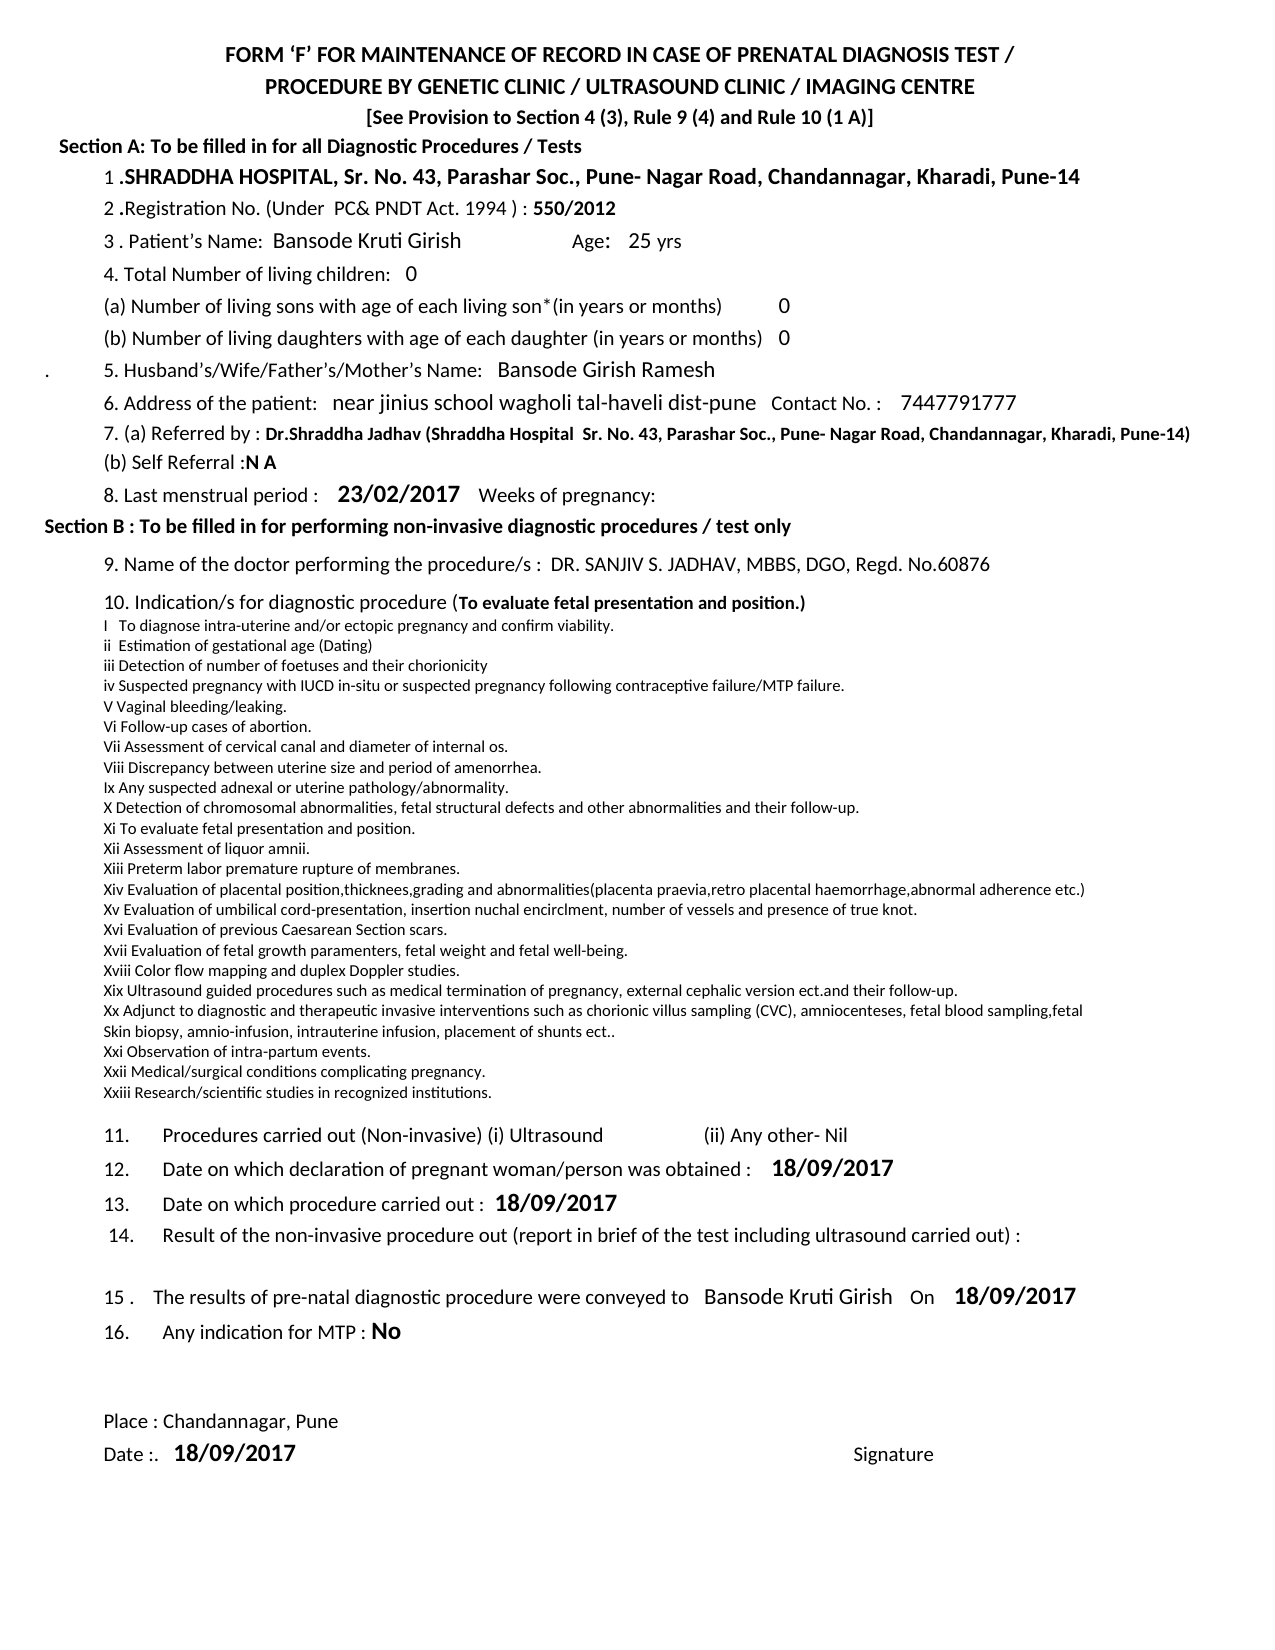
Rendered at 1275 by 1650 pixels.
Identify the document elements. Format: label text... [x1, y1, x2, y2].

text iv Suspected pregnancy with IUCD in-situ or suspected pregnancy following contraceptive failure/MTP failure. [0, 676, 1196, 696]
text Place : Chandannagar, Pune [0, 1408, 1275, 1434]
text X Detection of chromosomal abnormalities, fetal structural defects and other abnormalities and their follow-up. [0, 798, 1196, 818]
text 9. Name of the doctor performing the procedure/s : DR. SANJIV S. JADHAV, MBBS, DGO, Regd. No.60876 [0, 551, 1255, 577]
text iii Detection of number of foetuses and their chorionicity [0, 655, 1196, 676]
text (b) Self Referral :N A [44, 449, 1255, 474]
text Ix Any suspected adnexal or uterine pathology/abnormality. [0, 777, 1196, 798]
text Xx Adjunct to diagnostic and therapeutic invasive interventions such as chorionic villus sampling (CVC), amniocenteses, fetal blood sampling,fetal [0, 1001, 1275, 1021]
text Xix Ultrasound guided procedures such as medical termination of pregnancy, external cephalic version ect.and their follow-up. [0, 980, 1275, 1001]
text I To diagnose intra-uterine and/or ectopic pregnancy and confirm viability. [75, 615, 1255, 635]
text [See Provision to Section 4 (3), Rule 9 (4) and Rule 10 (1 A)] [44, 104, 1196, 129]
text 16. Any indication for MTP : No [0, 1315, 1275, 1346]
text Xiv Evaluation of placental position,thicknees,grading and abnormalities(placenta praevia,retro placental haemorrhage,abnormal adherence etc.) [0, 879, 1275, 899]
text Xviii Color flow mapping and duplex Doppler studies. [0, 960, 1275, 980]
text Xxi Observation of intra-partum events. [103, 1041, 1275, 1062]
text Viii Discrepancy between uterine size and period of amenorrhea. [0, 757, 1196, 777]
text (a) Number of living sons with age of each living son*(in years or months) [44, 291, 1255, 319]
text ii Estimation of gestational age (Dating) [0, 635, 1196, 655]
text Xiii Preterm labor premature rupture of membranes. [0, 858, 1196, 879]
text FORM ‘F’ FOR MAINTENANCE OF RECORD IN CASE OF PRENATAL DIAGNOSIS TEST / [44, 40, 1196, 68]
text 11. Procedures carried out (Non-invasive) (i) Ultrasound (ii) Any other- Nil [0, 1123, 1275, 1148]
text Xii Assessment of liquor amnii. [0, 838, 1196, 858]
text Xvi Evaluation of previous Caesarean Section scars. [0, 919, 1275, 940]
text 13. Date on which procedure carried out : [0, 1187, 1275, 1217]
text Skin biopsy, amnio-infusion, intrauterine infusion, placement of shunts ect.. [0, 1021, 1275, 1041]
text 10. Indication/s for diagnostic procedure (To evaluate fetal presentation and position.) [75, 589, 1255, 615]
text 1 .SHRADDHA HOSPITAL, Sr. No. 43, Parashar Soc., Pune- Nagar Road, Chandannagar, Kharadi, Pune-14 [44, 162, 1196, 191]
text V Vaginal bleeding/leaking. [0, 696, 1196, 716]
text Xv Evaluation of umbilical cord-presentation, insertion nuchal encirclment, number of vessels and presence of true knot. [0, 899, 1275, 919]
text PROCEDURE BY GENETIC CLINIC / ULTRASOUND CLINIC / IMAGING CENTRE [44, 72, 1196, 100]
text 2 .Registration No. (Under PC& PNDT Act. 1994 ) : 550/2012 [44, 195, 1196, 220]
text 3 . Patient’s Name: Age: yrs [44, 224, 1166, 254]
text 8. Last menstrual period : Weeks of pregnancy: [44, 478, 1255, 509]
text Vii Assessment of cervical canal and diameter of internal os. [0, 737, 1196, 757]
text Date :. Signature [0, 1438, 1275, 1468]
text 15 . The results of pre-natal diagnostic procedure were conveyed to On [0, 1280, 1275, 1311]
text Vi Follow-up cases of abortion. [0, 716, 1196, 737]
text Xvii Evaluation of fetal growth paramenters, fetal weight and fetal well-being. [0, 940, 1275, 960]
text Section A: To be filled in for all Diagnostic Procedures / Tests [44, 133, 1196, 159]
text Section B : To be filled in for performing non-invasive diagnostic procedures / test only [44, 513, 1255, 538]
text 4. Total Number of living children: [44, 259, 1196, 287]
text 7. (a) Referred by : Dr.Shraddha Jadhav (Shraddha Hospital Sr. No. 43, Parashar Soc., Pune- Nagar Road, Chandannagar, Kharadi, Pune-14) [44, 420, 1255, 445]
text 12. Date on which declaration of pregnant woman/person was obtained : [0, 1152, 1275, 1182]
text Xxiii Research/scientific studies in recognized institutions. [0, 1082, 1275, 1102]
text (b) Number of living daughters with age of each daughter (in years or months) [44, 323, 1255, 351]
text . 5. Husband’s/Wife/Father’s/Mother’s Name: [44, 355, 1255, 383]
text 14. Result of the non-invasive procedure out (report in brief of the test including ultrasound carried out) : [103, 1222, 1226, 1247]
text 6. Address of the patient: Contact No. : [103, 388, 1255, 416]
text Xi To evaluate fetal presentation and position. [0, 818, 1196, 838]
text Xxii Medical/surgical conditions complicating pregnancy. [0, 1062, 1275, 1082]
